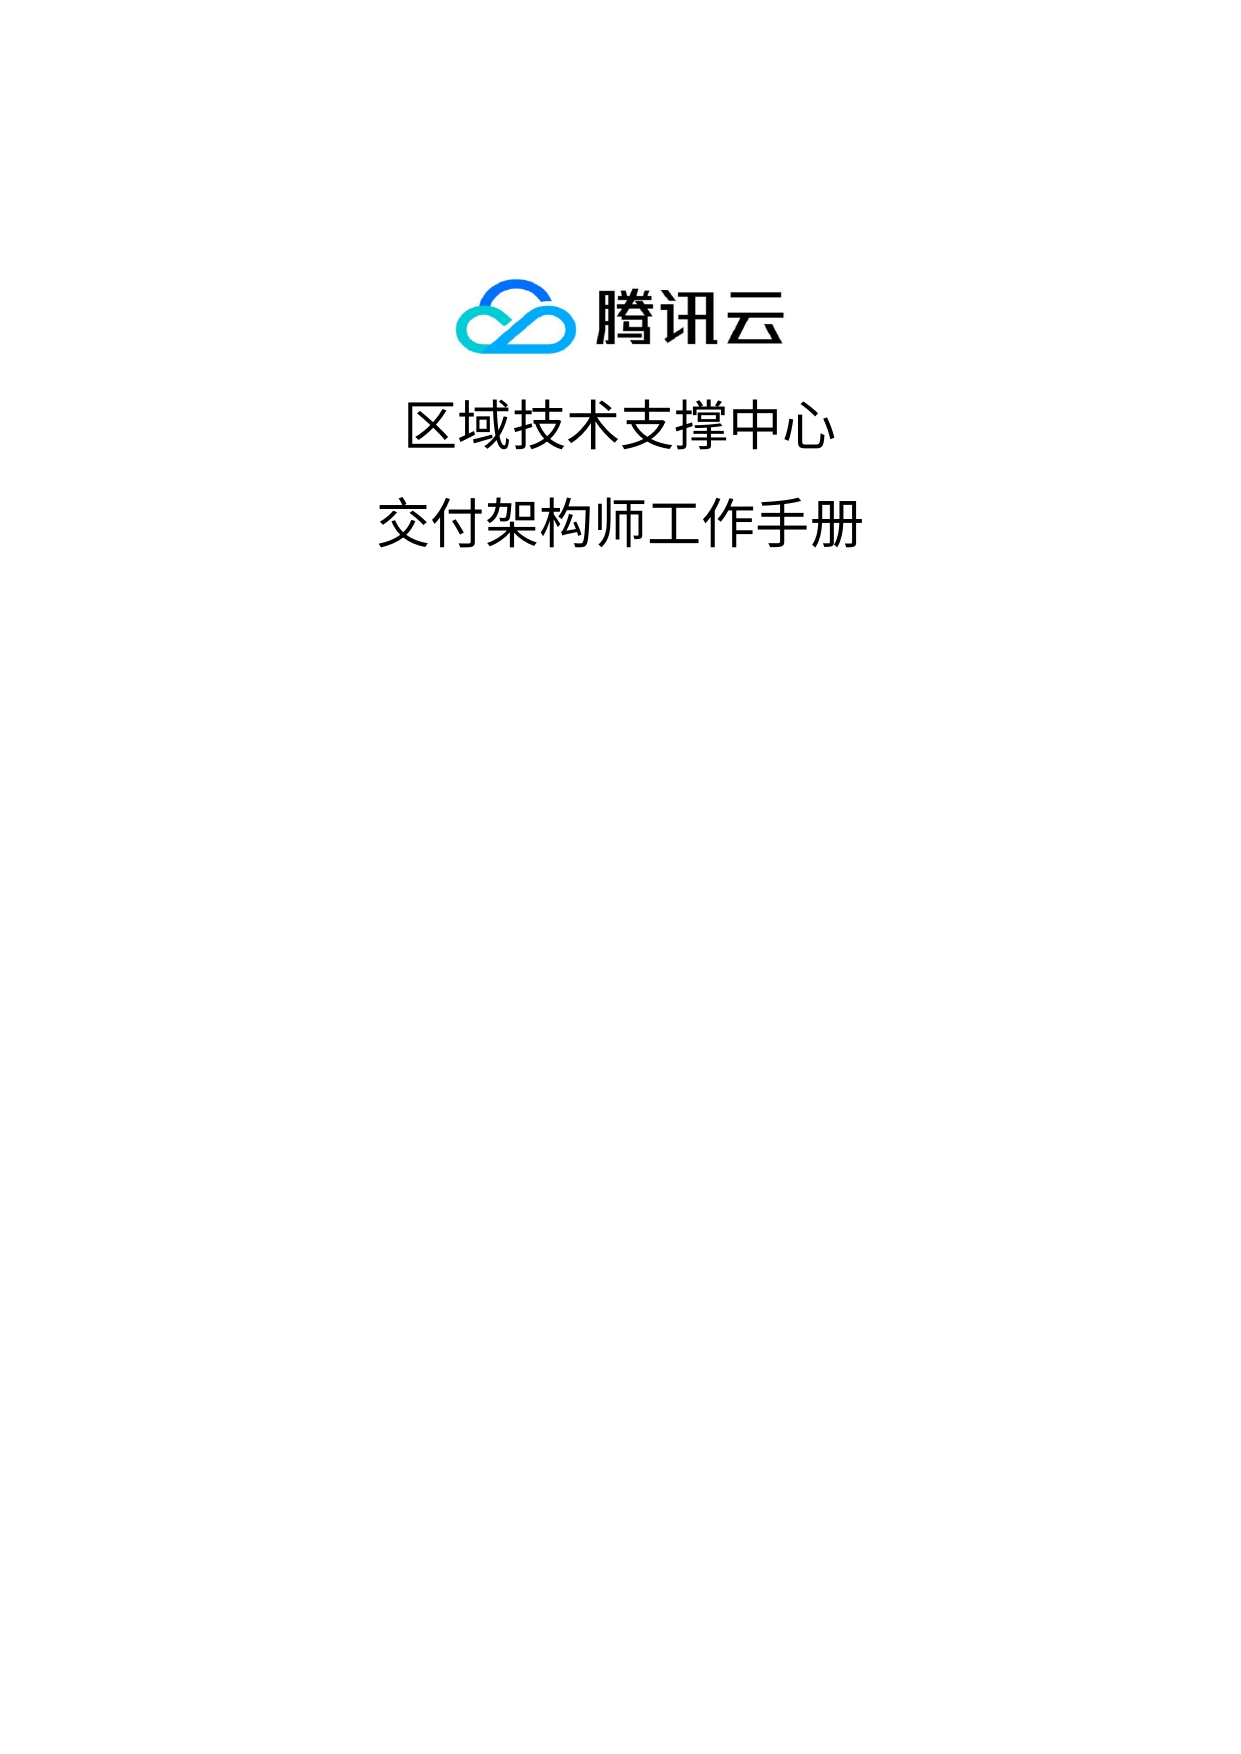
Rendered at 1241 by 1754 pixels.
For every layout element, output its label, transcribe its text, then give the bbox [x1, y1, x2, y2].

picture [448, 273, 790, 355]
text 交付架构师工作手册 [75, 471, 1165, 568]
text 区域技术支撑中心 [75, 373, 1165, 471]
